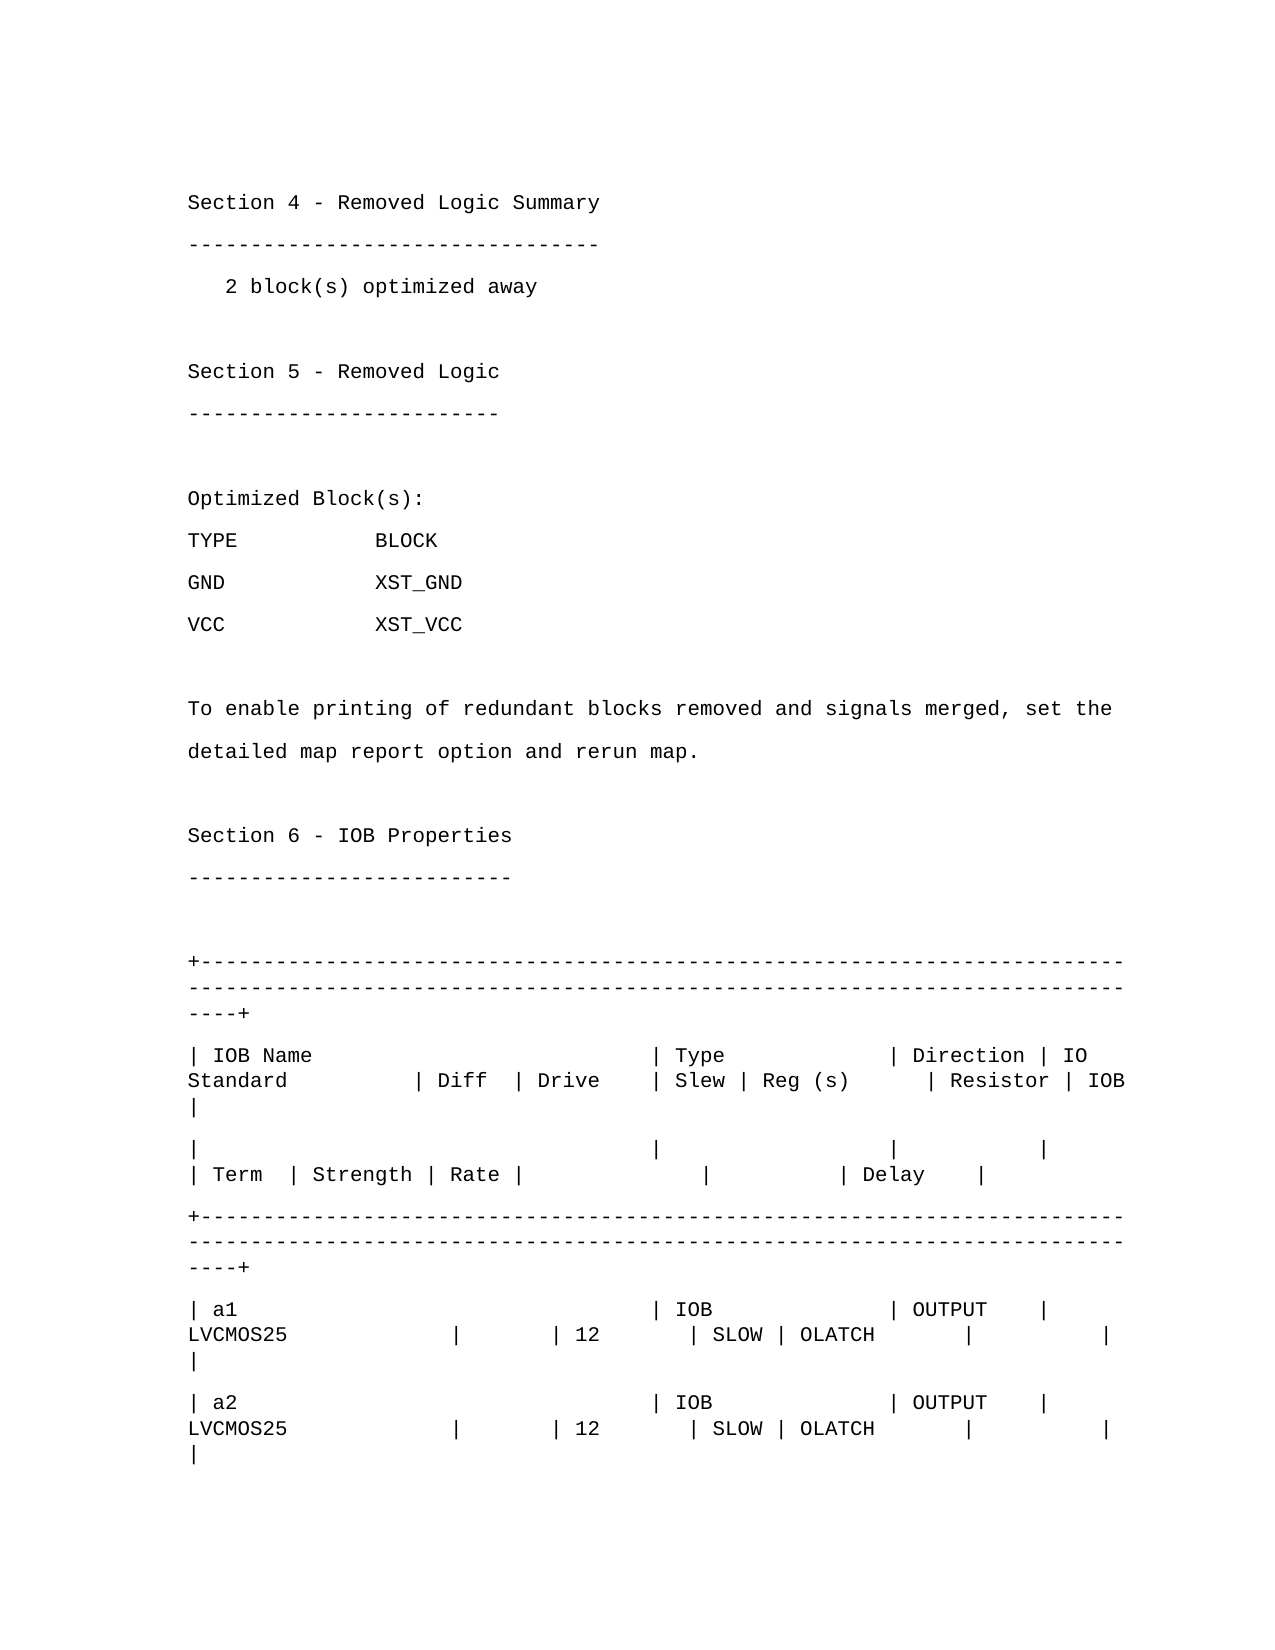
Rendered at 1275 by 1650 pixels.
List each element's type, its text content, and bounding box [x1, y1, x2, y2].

text --------------------------------- [187, 234, 1125, 258]
text Section 5 - Removed Logic [187, 361, 1125, 384]
text Section 6 - IOB Properties [187, 825, 1125, 849]
text | | | | | Term | Strength | Rate | | | Delay | [187, 1138, 1125, 1187]
text +---------------------------------------------------------------------------------------------------------------------------------------------------------+ [187, 1206, 1125, 1280]
text Optimized Block(s): [187, 487, 1125, 511]
text 2 block(s) optimized away [187, 277, 1125, 300]
text To enable printing of redundant blocks removed and signals merged, set the [187, 698, 1125, 722]
text -------------------------- [187, 867, 1125, 891]
text +---------------------------------------------------------------------------------------------------------------------------------------------------------+ [187, 952, 1125, 1026]
text | IOB Name | Type | Direction | IO Standard | Diff | Drive | Slew | Reg (s) | Resistor | IOB | [187, 1045, 1125, 1119]
text VCC XST_VCC [187, 614, 1125, 638]
text detailed map report option and rerun map. [187, 741, 1125, 764]
text | a2 | IOB | OUTPUT | LVCMOS25 | | 12 | SLOW | OLATCH | | | [187, 1392, 1125, 1467]
text | a1 | IOB | OUTPUT | LVCMOS25 | | 12 | SLOW | OLATCH | | | [187, 1299, 1125, 1374]
text GND XST_GND [187, 572, 1125, 596]
text ------------------------- [187, 403, 1125, 427]
text Section 4 - Removed Logic Summary [187, 192, 1125, 216]
text TYPE BLOCK [187, 530, 1125, 553]
